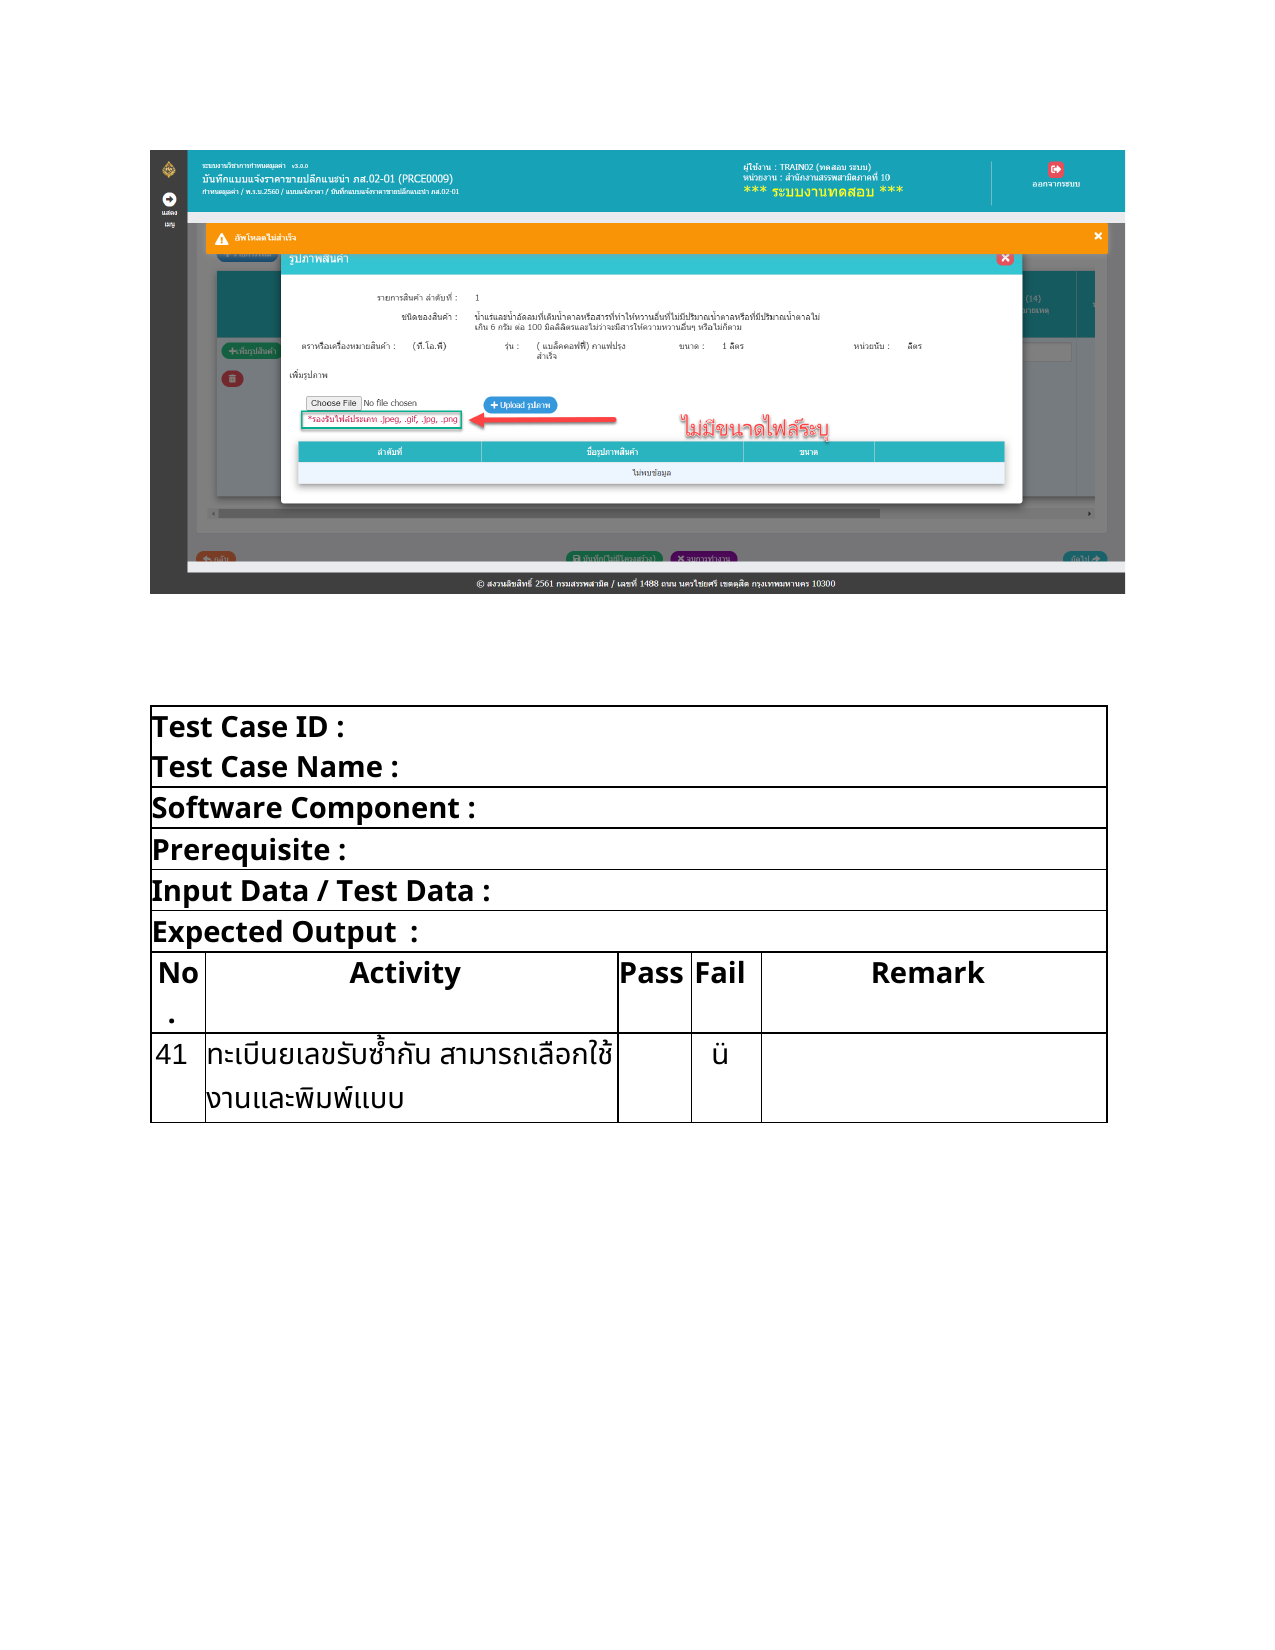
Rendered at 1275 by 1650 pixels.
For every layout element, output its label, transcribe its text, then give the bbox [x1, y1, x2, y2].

table_cell Input Data / Test Data : [152, 870, 1106, 910]
table_cell ทะเบีนยเลขรับซ้ำกัน สามารถเลือกใช้งานและพิมพ์แบบ [206, 1034, 617, 1122]
table_cell Fail [692, 953, 761, 1032]
table_cell [619, 1034, 691, 1122]
table_cell Prerequisite : [152, 829, 1106, 868]
table_cell Pass [619, 953, 691, 1032]
table_cell No. [152, 953, 205, 1032]
table_cell Expected Output : [152, 911, 1106, 951]
table_cell Software Component : [152, 788, 1106, 827]
picture [150, 150, 1125, 594]
table_cell Activity [206, 953, 617, 1032]
table_cell Remark [762, 953, 1106, 1032]
table_cell ü [692, 1034, 761, 1122]
table_cell [762, 1034, 1106, 1122]
table_cell 41 [152, 1034, 205, 1122]
table_header Test Case ID : Test Case Name : [152, 707, 1106, 786]
